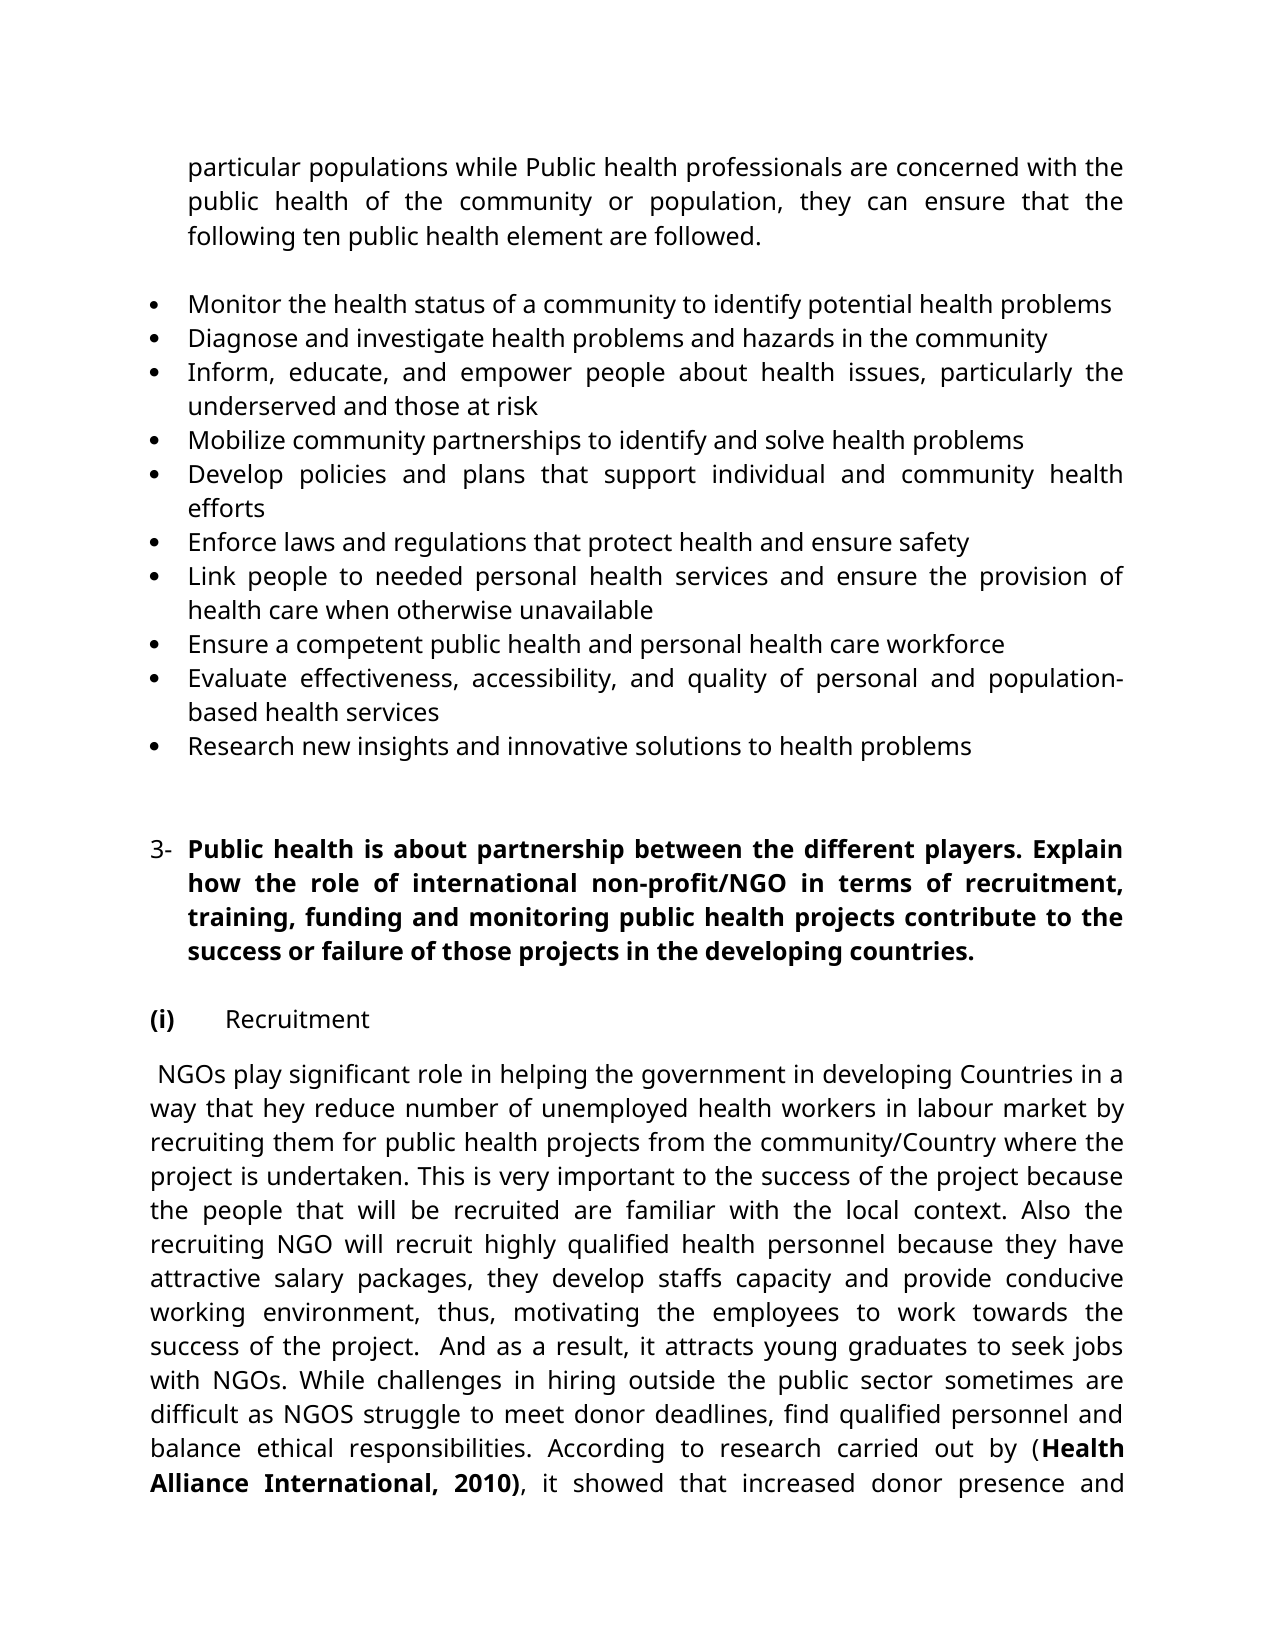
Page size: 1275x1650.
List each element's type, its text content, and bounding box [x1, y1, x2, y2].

list Mobilize community partnerships to identify and solve health problems [150, 422, 1125, 457]
list Evaluate effectiveness, accessibility, and quality of personal and population-based health services [150, 661, 1125, 729]
list Monitor the health status of a community to identify potential health problems [150, 286, 1125, 320]
list Link people to needed personal health services and ensure the provision of health care when otherwise unavailable [150, 559, 1125, 627]
list Ensure a competent public health and personal health care workforce [150, 627, 1125, 661]
list Enforce laws and regulations that protect health and ensure safety [150, 525, 1125, 559]
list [187, 150, 1125, 252]
list Develop policies and plans that support individual and community health efforts [150, 457, 1125, 525]
list Public health is about partnership between the different players. Explain how the role of international non-profit/NGO in terms of recruitment, training, funding and monitoring public health projects contribute to the success or failure of those projects in the developing countries. [150, 831, 1125, 967]
list Inform, educate, and empower people about health issues, particularly the underserved and those at risk [150, 354, 1125, 422]
list Diagnose and investigate health problems and hazards in the community [150, 320, 1125, 354]
list Research new insights and innovative solutions to health problems [150, 729, 1125, 763]
list Recruitment [150, 1002, 1125, 1036]
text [150, 1056, 1125, 1499]
